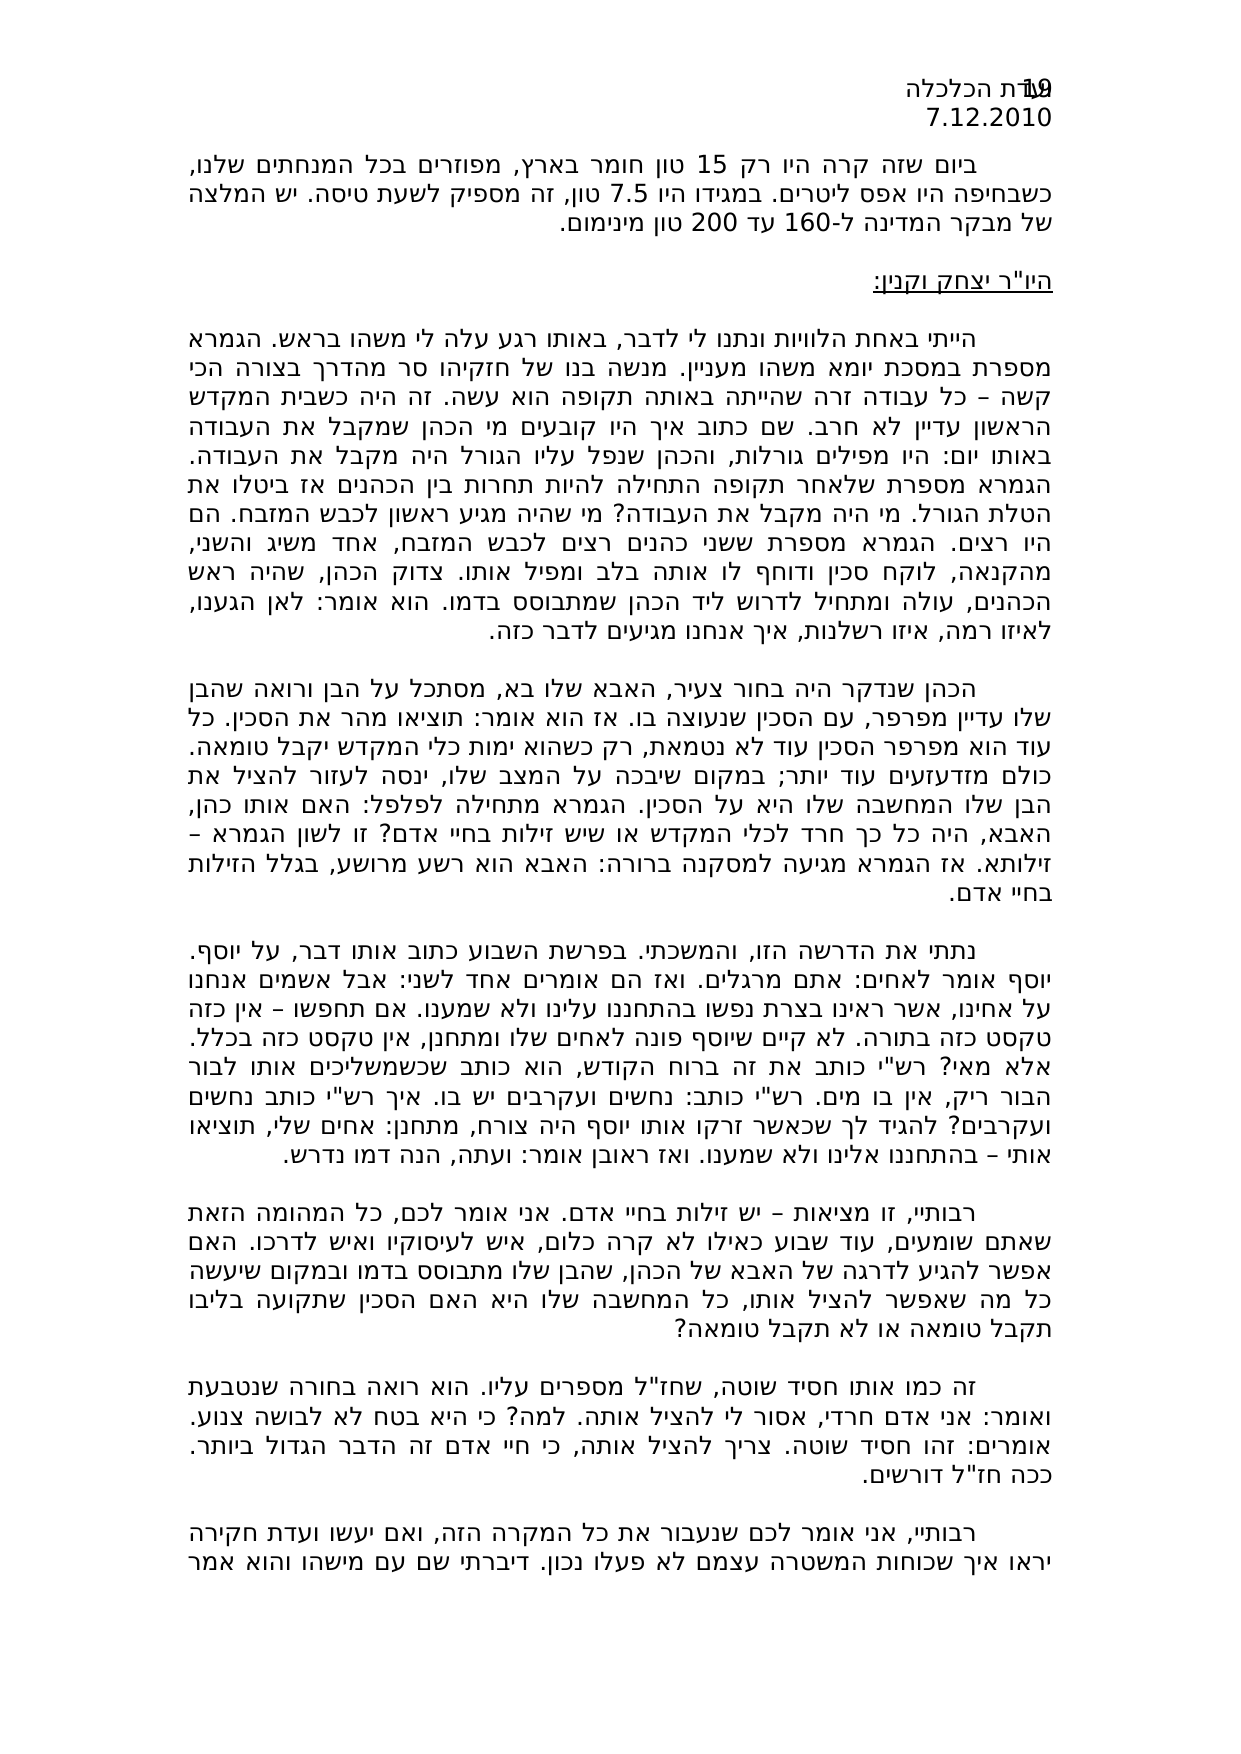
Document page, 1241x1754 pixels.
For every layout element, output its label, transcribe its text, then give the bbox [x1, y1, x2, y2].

text רבותיי, זו מציאות – יש זילות בחיי אדם. אני אומר לכם, כל המהומה הזאת שאתם שומעים, עוד שבוע כאילו לא קרה כלום, איש לעיסוקיו ואיש לדרכו. האם אפשר להגיע לדרגה של האבא של הכהן, שהבן שלו מתבוסס בדמו ובמקום שיעשה כל מה שאפשר להציל אותו, כל המחשבה שלו היא האם הסכין שתקועה בליבו תקבל טומאה או לא תקבל טומאה? [187, 1198, 1053, 1344]
text הכהן שנדקר היה בחור צעיר, האבא שלו בא, מסתכל על הבן ורואה שהבן שלו עדיין מפרפר, עם הסכין שנעוצה בו. אז הוא אומר: תוציאו מהר את הסכין. כל עוד הוא מפרפר הסכין עוד לא נטמאת, רק כשהוא ימות כלי המקדש יקבל טומאה. כולם מזדעזעים עוד יותר; במקום שיבכה על המצב שלו, ינסה לעזור להציל את הבן שלו המחשבה שלו היא על הסכין. הגמרא מתחילה לפלפל: האם אותו כהן, האבא, היה כל כך חרד לכלי המקדש או שיש זילות בחיי אדם? זו לשון הגמרא – זילותא. אז הגמרא מגיעה למסקנה ברורה: האבא הוא רשע מרושע, בגלל הזילות בחיי אדם. [187, 674, 1053, 907]
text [187, 1518, 1053, 1576]
text ביום שזה קרה היו רק 15 טון חומר בארץ, מפוזרים בכל המנחתים שלנו, כשבחיפה היו אפס ליטרים. במגידו היו 7.5 טון, זה מספיק לשעת טיסה. יש המלצה של מבקר המדינה ל-160 עד 200 טון מינימום. [187, 150, 1053, 237]
text הייתי באחת הלוויות ונתנו לי לדבר, באותו רגע עלה לי משהו בראש. הגמרא מספרת במסכת יומא משהו מעניין. מנשה בנו של חזקיהו סר מהדרך בצורה הכי קשה – כל עבודה זרה שהייתה באותה תקופה הוא עשה. זה היה כשבית המקדש הראשון עדיין לא חרב. שם כתוב איך היו קובעים מי הכהן שמקבל את העבודה באותו יום: היו מפילים גורלות, והכהן שנפל עליו הגורל היה מקבל את העבודה. הגמרא מספרת שלאחר תקופה התחילה להיות תחרות בין הכהנים אז ביטלו את הטלת הגורל. מי היה מקבל את העבודה? מי שהיה מגיע ראשון לכבש המזבח. הם היו רצים. הגמרא מספרת ששני כהנים רצים לכבש המזבח, אחד משיג והשני, מהקנאה, לוקח סכין ודוחף לו אותה בלב ומפיל אותו. צדוק הכהן, שהיה ראש הכהנים, עולה ומתחיל לדרוש ליד הכהן שמתבוסס בדמו. הוא אומר: לאן הגענו, לאיזו רמה, איזו רשלנות, איך אנחנו מגיעים לדבר כזה. [187, 324, 1053, 645]
text נתתי את הדרשה הזו, והמשכתי. בפרשת השבוע כתוב אותו דבר, על יוסף. יוסף אומר לאחים: אתם מרגלים. ואז הם אומרים אחד לשני: אבל אשמים אנחנו על אחינו, אשר ראינו בצרת נפשו בהתחננו עלינו ולא שמענו. אם תחפשו – אין כזה טקסט כזה בתורה. לא קיים שיוסף פונה לאחים שלו ומתחנן, אין טקסט כזה בכלל. אלא מאי? רש"י כותב את זה ברוח הקודש, הוא כותב שכשמשליכים אותו לבור הבור ריק, אין בו מים. רש"י כותב: נחשים ועקרבים יש בו. איך רש"י כותב נחשים ועקרבים? להגיד לך שכאשר זרקו אותו יוסף היה צורח, מתחנן: אחים שלי, תוציאו אותי – בהתחננו אלינו ולא שמענו. ואז ראובן אומר: ועתה, הנה דמו נדרש. [187, 936, 1053, 1169]
text היו"ר יצחק וקנין: [187, 266, 1053, 295]
text זה כמו אותו חסיד שוטה, שחז"ל מספרים עליו. הוא רואה בחורה שנטבעת ואומר: אני אדם חרדי, אסור לי להציל אותה. למה? כי היא בטח לא לבושה צנוע. אומרים: זהו חסיד שוטה. צריך להציל אותה, כי חיי אדם זה הדבר הגדול ביותר. ככה חז"ל דורשים. [187, 1372, 1053, 1489]
